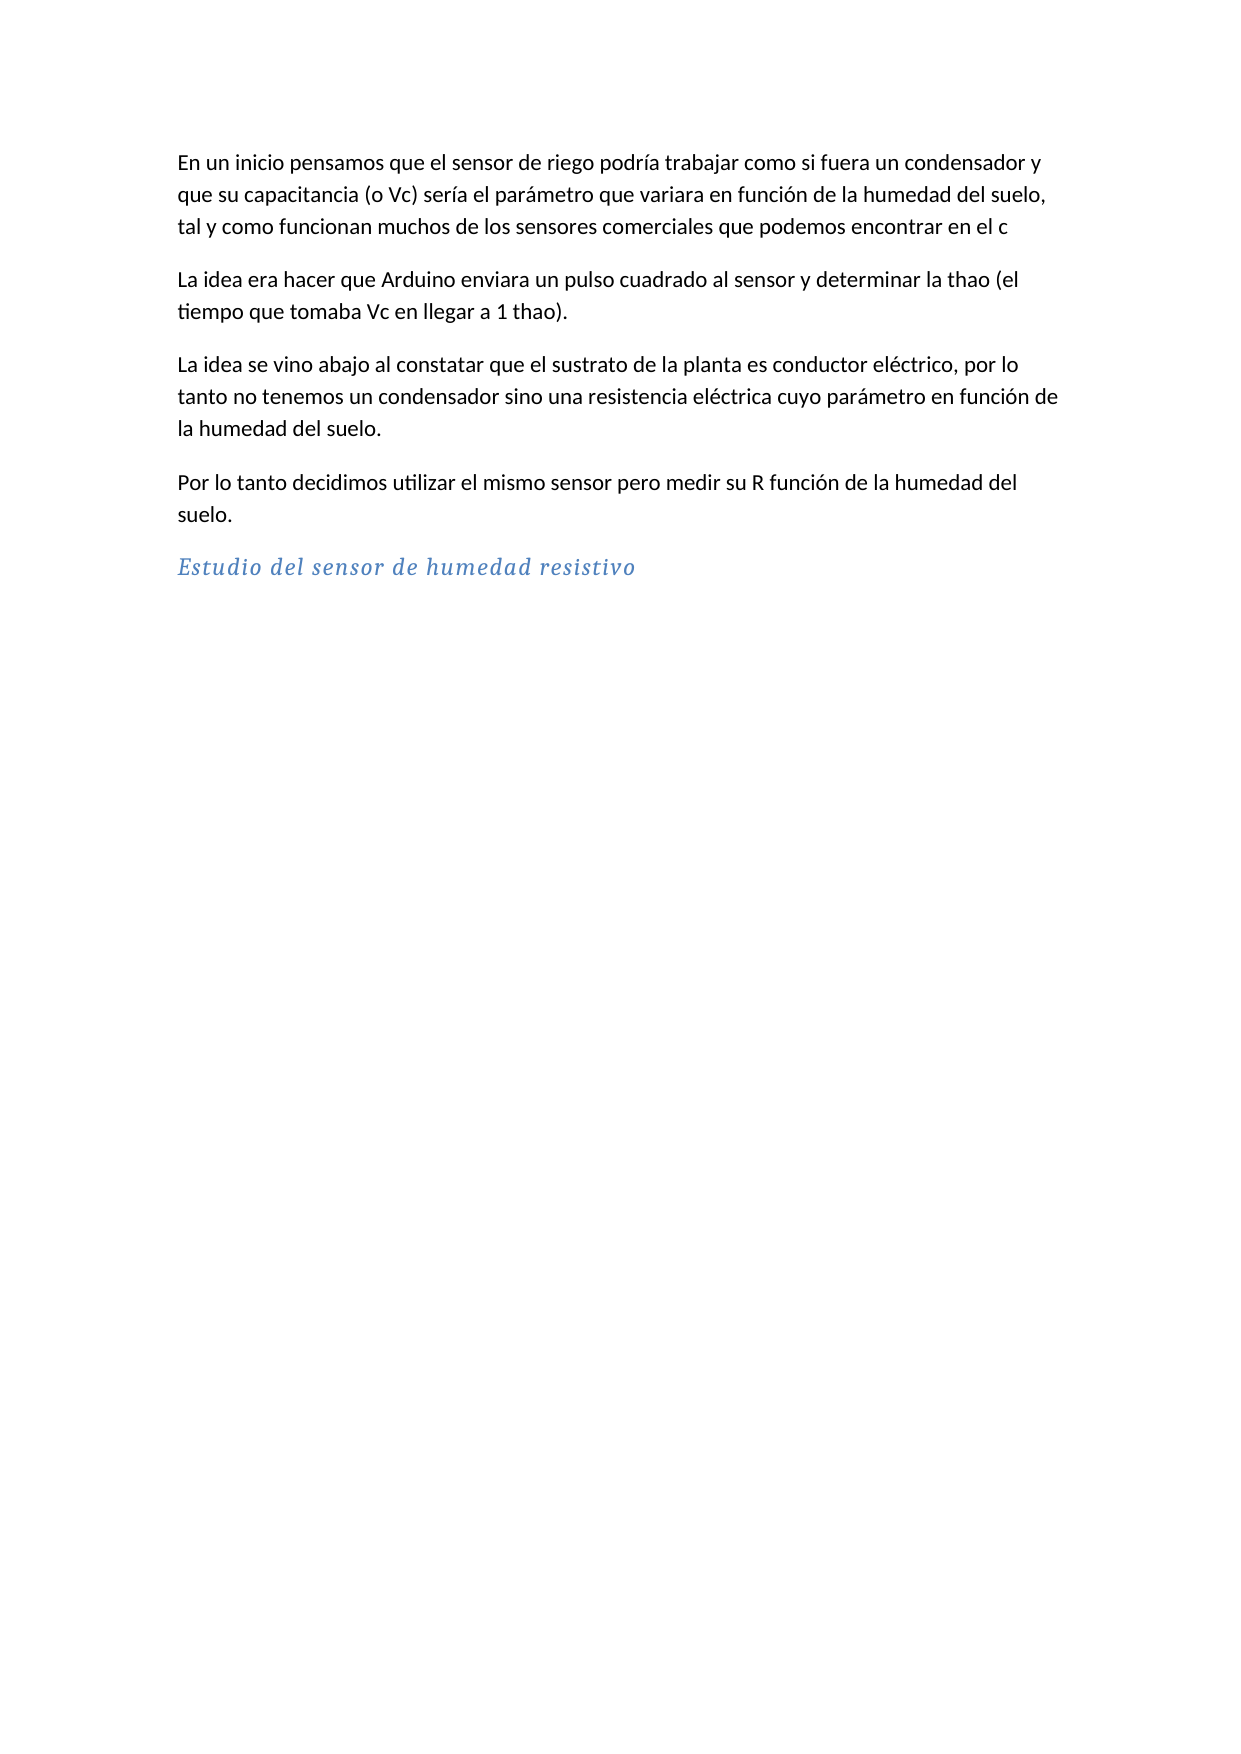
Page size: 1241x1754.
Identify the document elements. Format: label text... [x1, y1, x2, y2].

text Por lo tanto decidimos utilizar el mismo sensor pero medir su R función de la humedad del suelo. [177, 468, 1063, 528]
text La idea se vino abajo al constatar que el sustrato de la planta es conductor eléctrico, por lo tanto no tenemos un condensador sino una resistencia eléctrica cuyo parámetro en función de la humedad del suelo. [177, 350, 1063, 443]
subtitle Estudio del sensor de humedad resistivo [177, 553, 1063, 582]
text En un inicio pensamos que el sensor de riego podría trabajar como si fuera un condensador y que su capacitancia (o Vc) sería el parámetro que variara en función de la humedad del suelo, tal y como funcionan muchos de los sensores comerciales que podemos encontrar en el c [177, 148, 1063, 240]
text La idea era hacer que Arduino enviara un pulso cuadrado al sensor y determinar la thao (el tiempo que tomaba Vc en llegar a 1 thao). [177, 265, 1063, 325]
